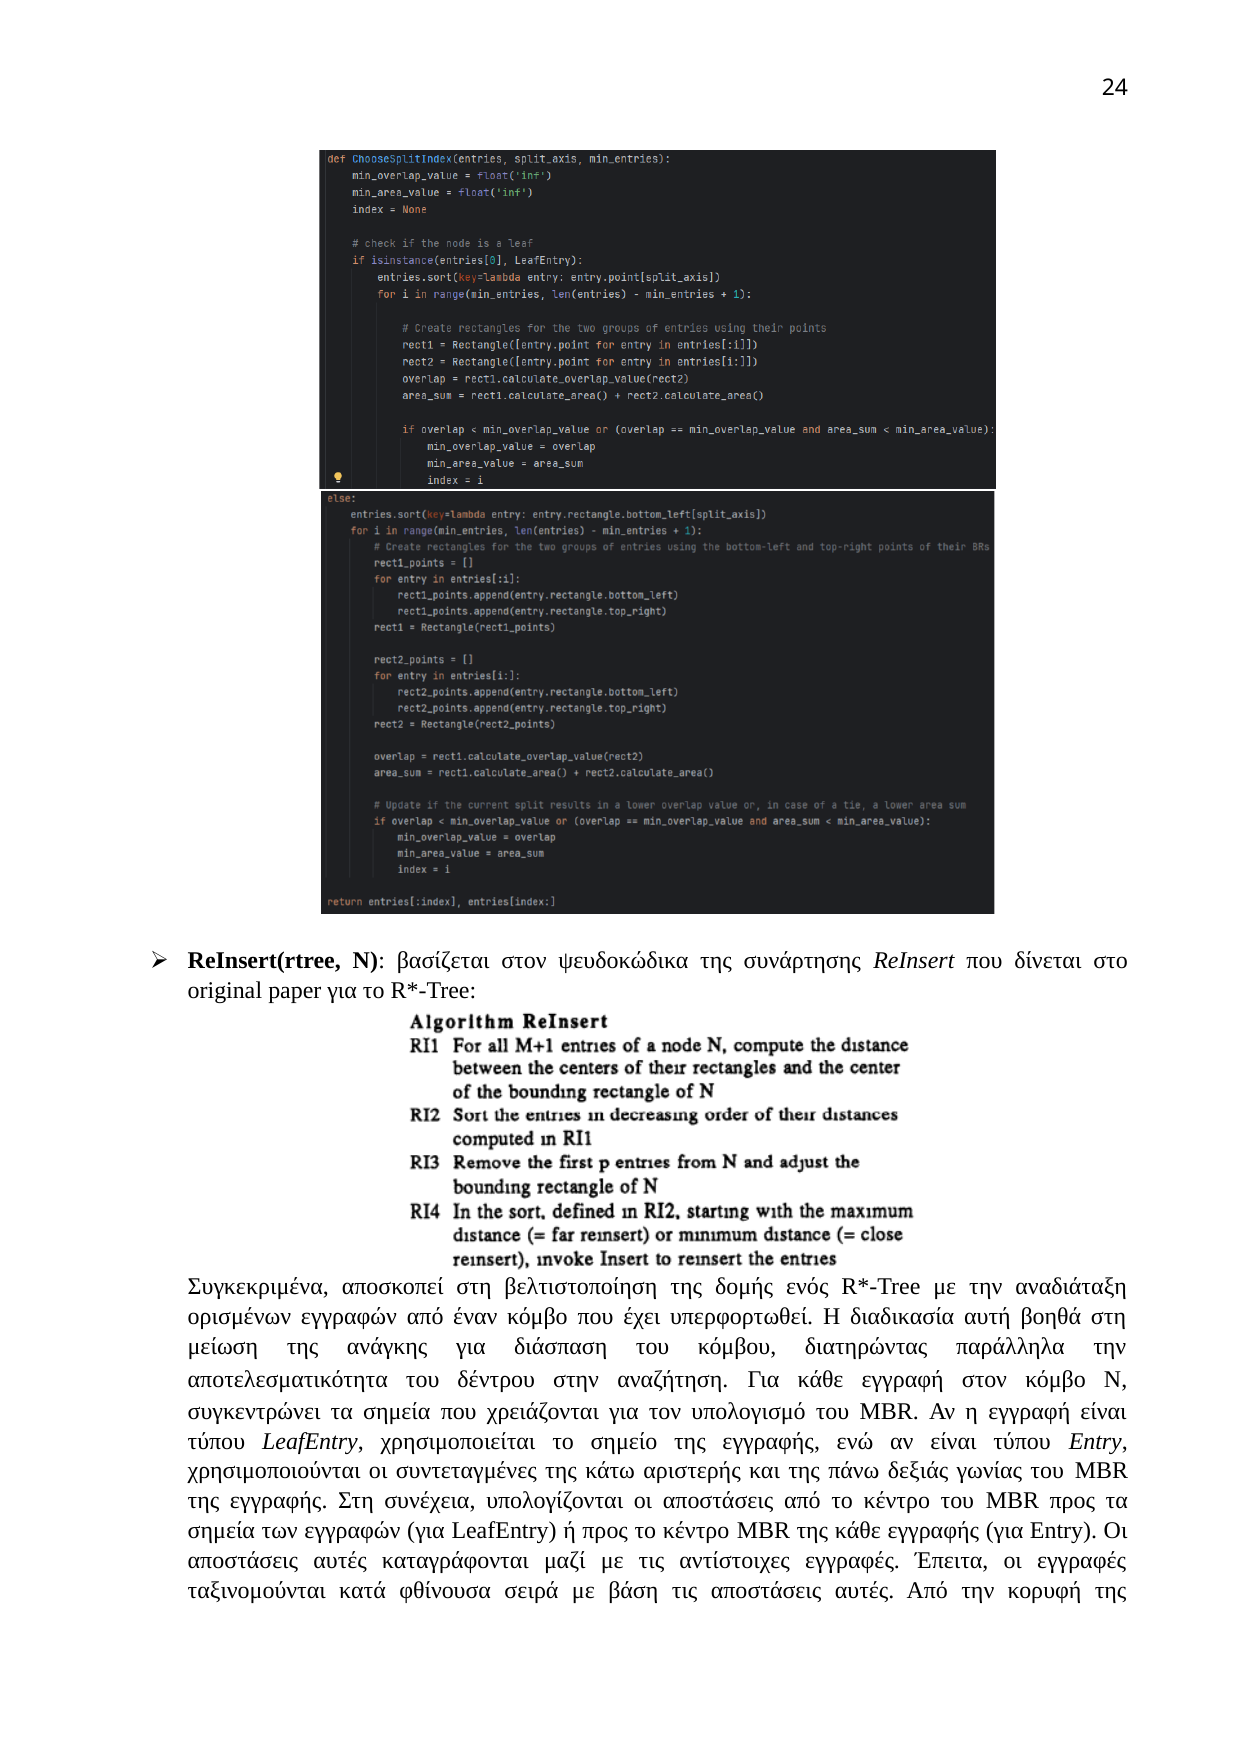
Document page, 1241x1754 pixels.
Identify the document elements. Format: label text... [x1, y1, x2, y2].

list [187, 1272, 1128, 1603]
list ReInsert(rtree, N): βασίζεται στον ψευδοκώδικα της συνάρτησης ReInsert που δίνεται στο original paper για το R*-Tree: [150, 946, 1128, 1003]
picture [319, 150, 996, 489]
picture [321, 491, 995, 914]
